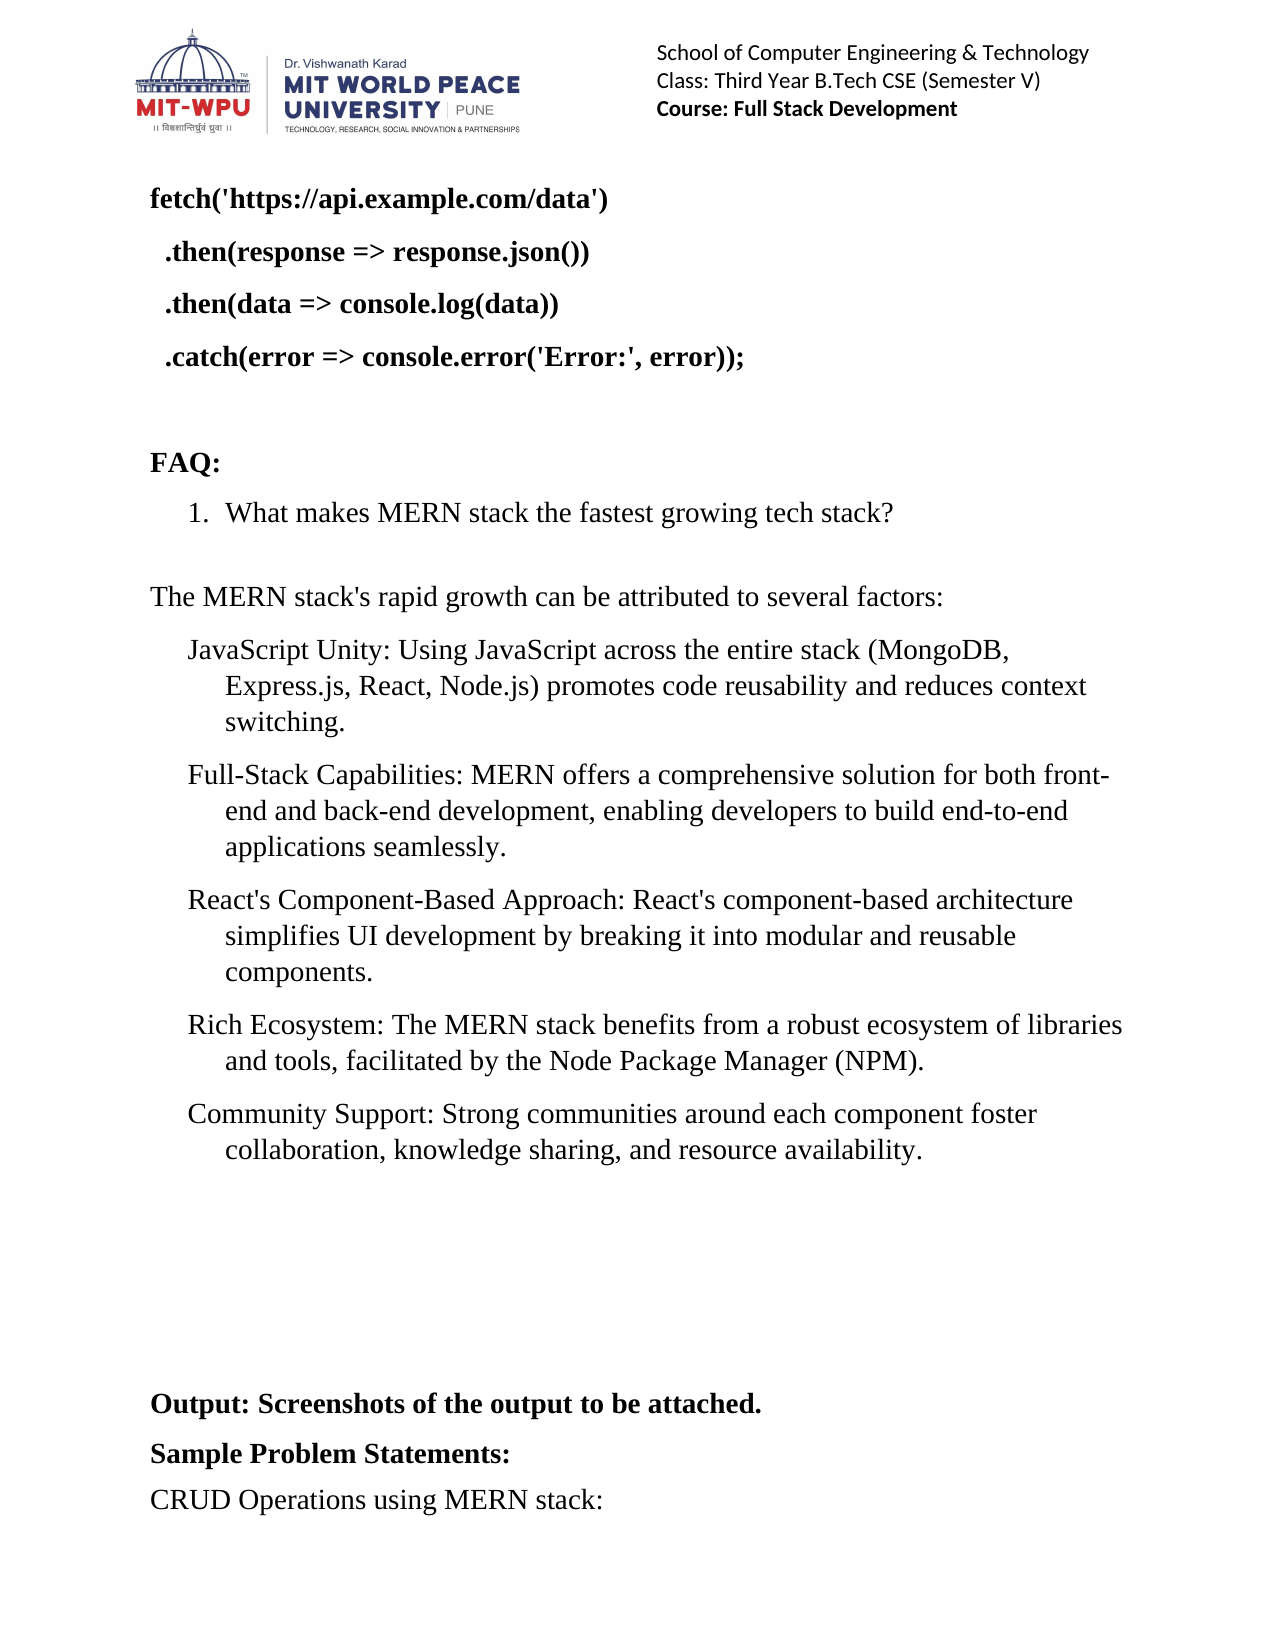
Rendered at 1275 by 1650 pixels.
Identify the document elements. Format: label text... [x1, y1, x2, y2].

list JavaScript Unity: Using JavaScript across the entire stack (MongoDB, Express.js, React, Node.js) promotes code reusability and reduces context switching. [187, 632, 1125, 738]
text Sample Problem Statements: [150, 1436, 1125, 1470]
text CRUD Operations using MERN stack: [150, 1482, 1125, 1516]
picture [134, 28, 520, 134]
list React's Component-Based Approach: React's component-based architecture simplifies UI development by breaking it into modular and reusable components. [187, 882, 1125, 988]
text Output: Screenshots of the output to be attached. [150, 1386, 1125, 1419]
list Full-Stack Capabilities: MERN offers a comprehensive solution for both front-end and back-end development, enabling developers to build end-to-end applications seamlessly. [187, 757, 1125, 863]
list Rich Ecosystem: The MERN stack benefits from a robust ecosystem of libraries and tools, facilitated by the Node Package Manager (NPM). [187, 1007, 1125, 1077]
text The MERN stack's rapid growth can be attributed to several factors: [150, 579, 1125, 613]
text .then(data => console.log(data)) [150, 287, 1125, 320]
list Community Support: Strong communities around each component foster collaboration, knowledge sharing, and resource availability. [187, 1096, 1125, 1166]
text .catch(error => console.error('Error:', error)); [150, 339, 1125, 373]
list What makes MERN stack the fastest growing tech stack? [187, 495, 1125, 529]
text .then(response => response.json()) [150, 234, 1125, 267]
text FAQ: [150, 445, 1125, 479]
text fetch('https://api.example.com/data') [150, 181, 1125, 214]
